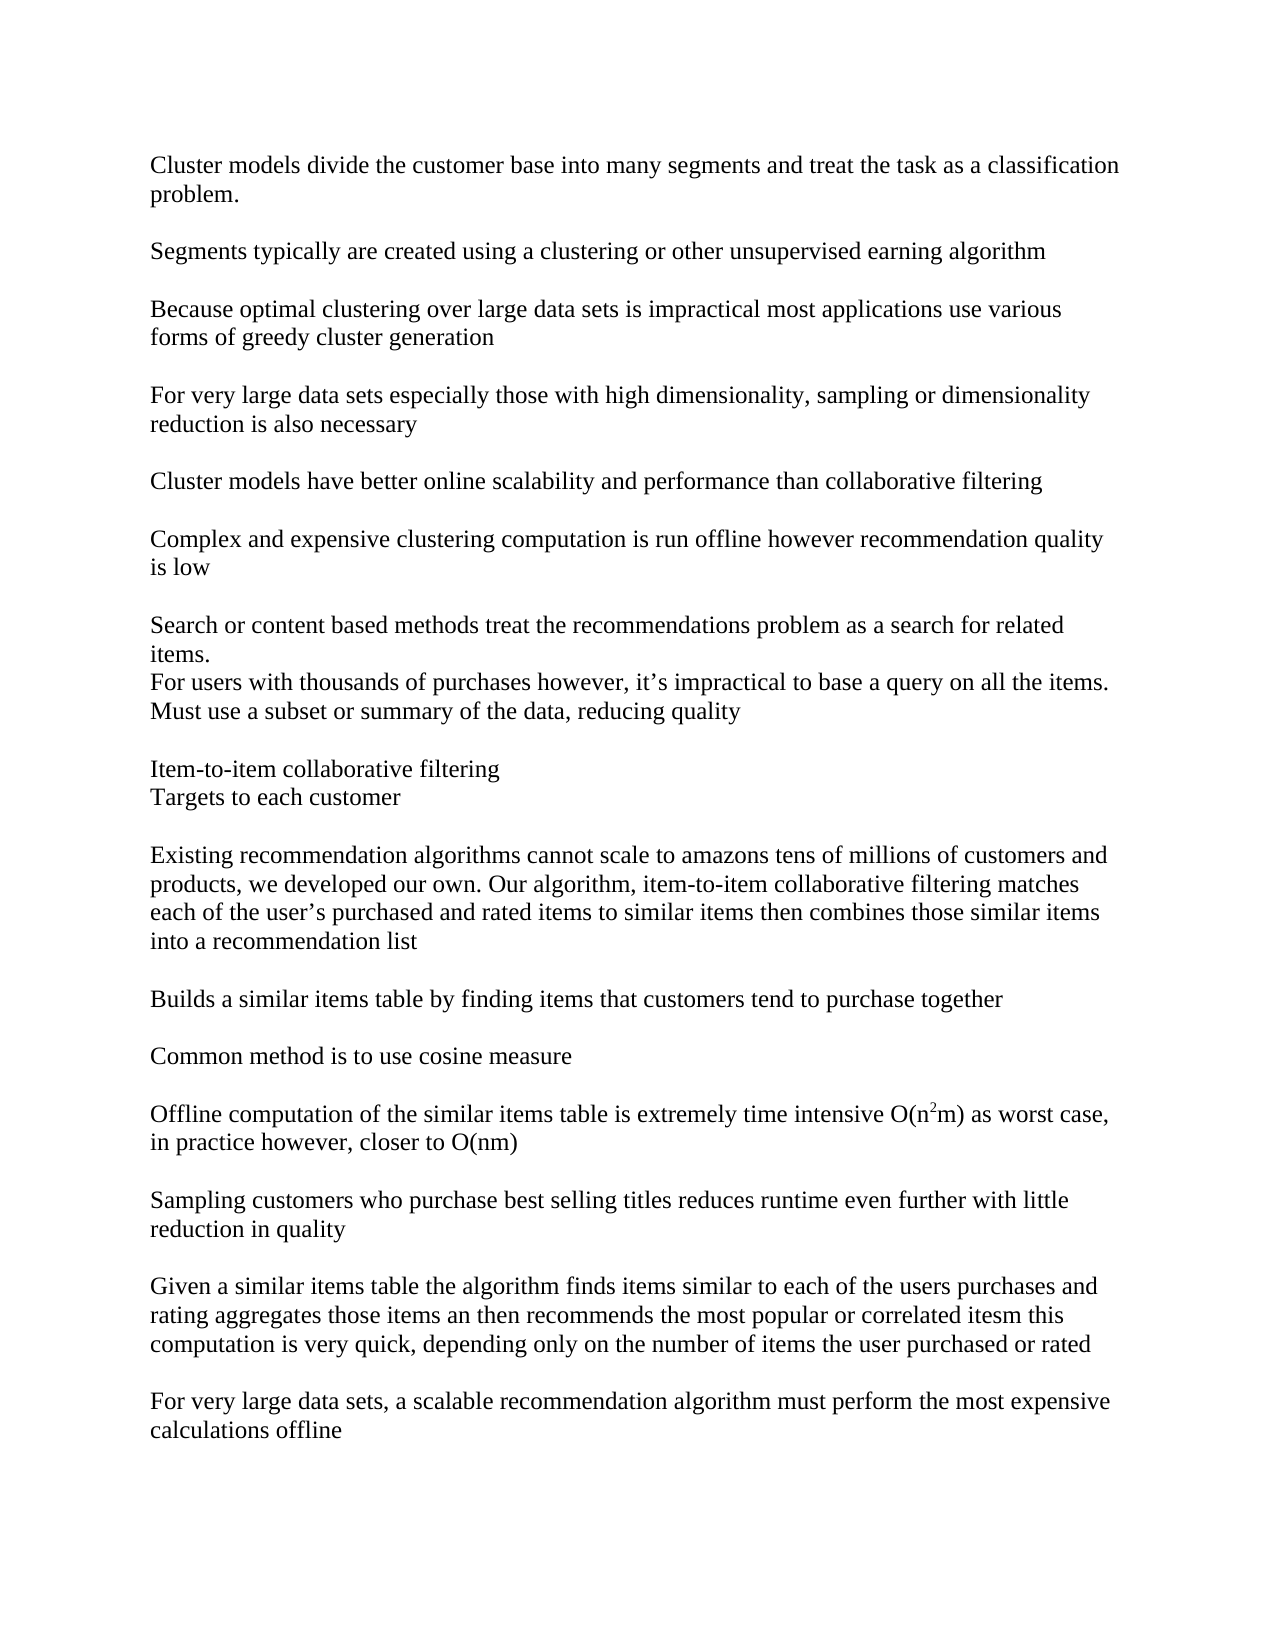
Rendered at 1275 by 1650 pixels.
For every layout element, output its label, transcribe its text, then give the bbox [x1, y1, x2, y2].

text Cluster models have better online scalability and performance than collaborative filtering [150, 466, 1125, 495]
text Builds a similar items table by finding items that customers tend to purchase together [150, 984, 1125, 1012]
text For very large data sets especially those with high dimensionality, sampling or dimensionality reduction is also necessary [150, 380, 1125, 437]
text Segments typically are created using a clustering or other unsupervised earning algorithm [150, 236, 1125, 265]
text Existing recommendation algorithms cannot scale to amazons tens of millions of customers and products, we developed our own. Our algorithm, item-to-item collaborative filtering matches each of the user’s purchased and rated items to similar items then combines those similar items into a recommendation list [150, 840, 1125, 955]
text Common method is to use cosine measure [150, 1041, 1125, 1070]
text For very large data sets, a scalable recommendation algorithm must perform the most expensive calculations offline [150, 1386, 1125, 1444]
text Given a similar items table the algorithm finds items similar to each of the users purchases and rating aggregates those items an then recommends the most popular or correlated itesm this computation is very quick, depending only on the number of items the user purchased or rated [150, 1271, 1125, 1357]
text For users with thousands of purchases however, it’s impractical to base a query on all the items. Must use a subset or summary of the data, reducing quality [150, 667, 1125, 725]
text Because optimal clustering over large data sets is impractical most applications use various forms of greedy cluster generation [150, 294, 1125, 351]
text Search or content based methods treat the recommendations problem as a search for related items. [150, 610, 1125, 667]
text Complex and expensive clustering computation is run offline however recommendation quality is low [150, 524, 1125, 581]
text Offline computation of the similar items table is extremely time intensive O(n2m) as worst case, in practice however, closer to O(nm) [150, 1099, 1125, 1156]
text Cluster models divide the customer base into many segments and treat the task as a classification problem. [150, 150, 1125, 207]
text Sampling customers who purchase best selling titles reduces runtime even further with little reduction in quality [150, 1185, 1125, 1242]
text Targets to each customer [150, 782, 1125, 811]
text Item-to-item collaborative filtering [150, 754, 1125, 782]
